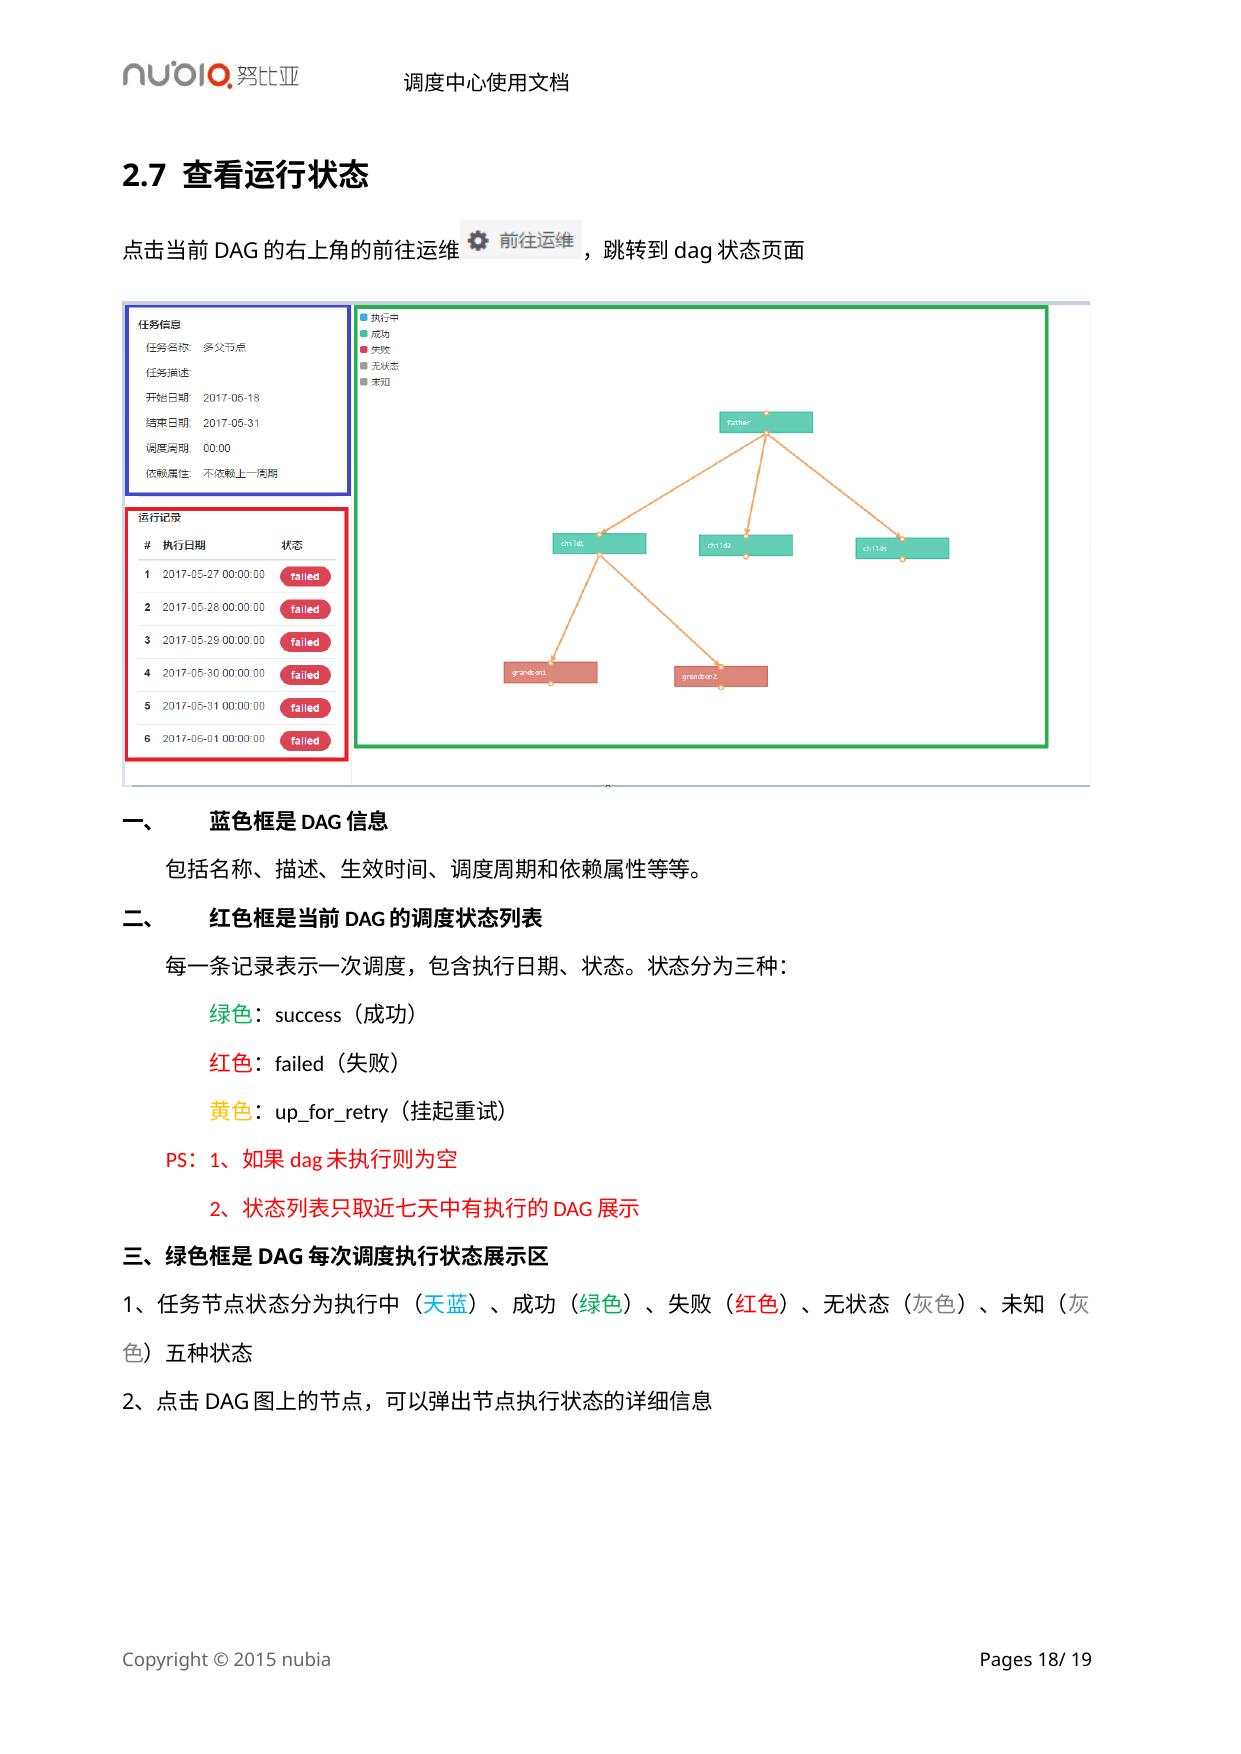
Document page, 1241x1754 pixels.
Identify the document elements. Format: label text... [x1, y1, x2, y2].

text 点击当前DAG的右上角的前往运维，跳转到dag状态页面 [122, 220, 1090, 285]
list 每一条记录表示一次调度，包含执行日期、状态。状态分为三种： [166, 949, 1090, 981]
subtitle 查看运行状态 [122, 140, 1090, 205]
list 黄色：up_for_retry（挂起重试） [166, 1094, 1090, 1126]
list PS：1、如果dag未执行则为空 [166, 1142, 1090, 1174]
text 1、任务节点状态分为执行中（天蓝）、成功（绿色）、失败（红色）、无状态（灰色）、未知（灰色）五种状态 [122, 1287, 1090, 1368]
list 绿色：success（成功） [166, 997, 1090, 1029]
list 2、状态列表只取近七天中有执行的DAG展示 [166, 1190, 1090, 1223]
list 红色框是当前DAG的调度状态列表 [122, 900, 1090, 933]
list 红色：failed（失败） [166, 1045, 1090, 1078]
text 2、点击DAG图上的节点，可以弹出节点执行状态的详细信息 [122, 1384, 1090, 1417]
picture [460, 220, 582, 259]
picture [121, 301, 1091, 787]
picture [121, 60, 300, 90]
list 蓝色框是DAG信息 [122, 804, 1090, 836]
text 三、绿色框是DAG每次调度执行状态展示区 [122, 1239, 1090, 1271]
list 包括名称、描述、生效时间、调度周期和依赖属性等等。 [166, 852, 1090, 884]
